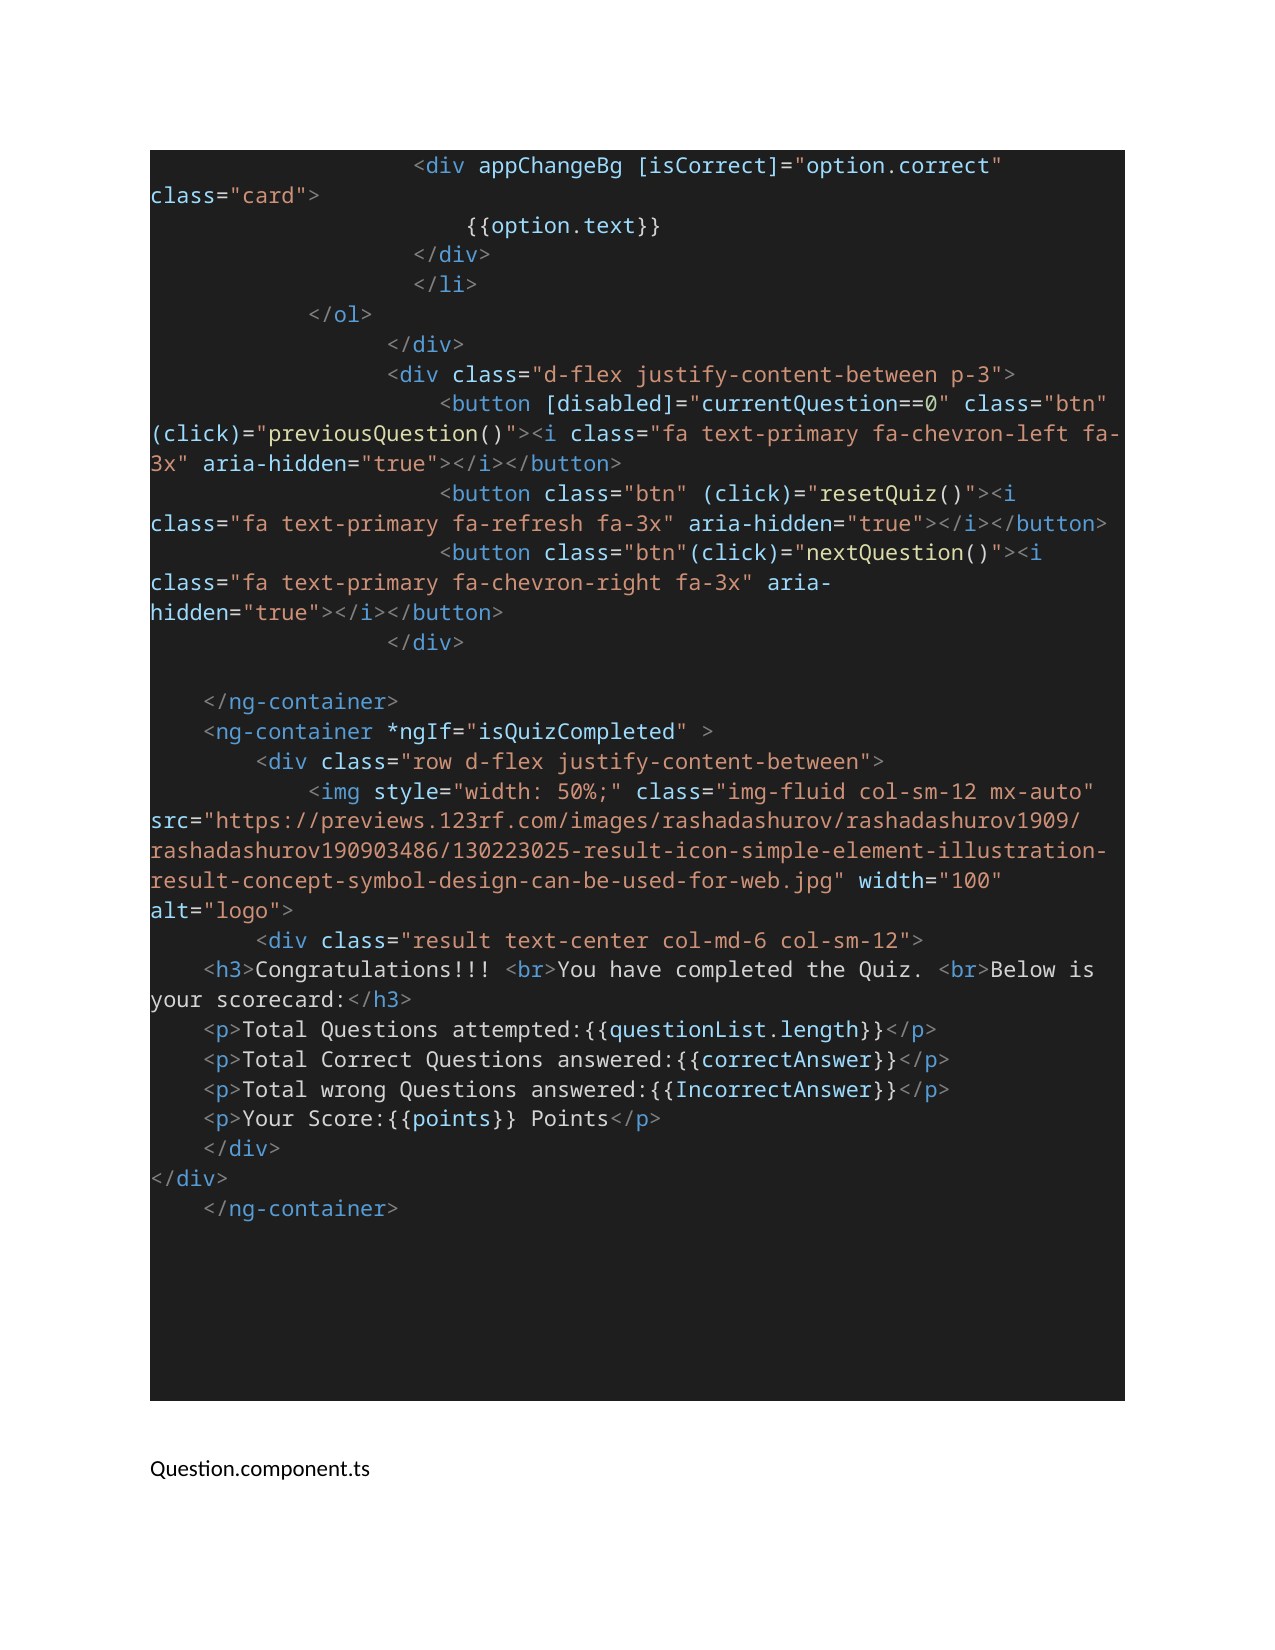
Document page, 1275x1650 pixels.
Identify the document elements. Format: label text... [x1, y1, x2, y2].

text <div appChangeBg [isCorrect]="option.correct" class="card"> [150, 150, 1125, 209]
text <div class="result text-center col-md-6 col-sm-12"> [150, 924, 1125, 954]
text </ng-container> [150, 1193, 1125, 1222]
text <ng-container *ngIf="isQuizCompleted" > [150, 716, 1125, 746]
text <p>Total Correct Questions answered:{{correctAnswer}}</p> [150, 1044, 1125, 1073]
text <div class="row d-flex justify-content-between"> [150, 746, 1125, 776]
text </div> [150, 329, 1125, 358]
text {{option.text}} [150, 209, 1125, 239]
text <button class="btn"(click)="nextQuestion()"><i class="fa text-primary fa-chevron-right fa-3x" aria-hidden="true"></i></button> [150, 537, 1125, 627]
text </ol> [150, 299, 1125, 329]
text </div> [150, 1133, 1125, 1163]
text <button [disabled]="currentQuestion==0" class="btn" (click)="previousQuestion()"><i class="fa text-primary fa-chevron-left fa-3x" aria-hidden="true"></i></button> [150, 388, 1125, 478]
text </div> [150, 627, 1125, 656]
text <div class="d-flex justify-content-between p-3"> [150, 358, 1125, 388]
text Question.component.ts [150, 1454, 1125, 1482]
text <h3>Congratulations!!! <br>You have completed the Quiz. <br>Below is your scorecard:</h3> [150, 954, 1125, 1014]
text <img style="width: 50%;" class="img-fluid col-sm-12 mx-auto" src="https://previews.123rf.com/images/rashadashurov/rashadashurov1909/rashadashurov190903486/130223025-result-icon-simple-element-illustration-result-concept-symbol-design-can-be-used-for-web.jpg" width="100" alt="logo"> [150, 776, 1125, 924]
text <p>Total Questions attempted:{{questionList.length}}</p> [150, 1014, 1125, 1044]
text </div> [150, 1163, 1125, 1193]
text </ng-container> [150, 686, 1125, 716]
text <p>Total wrong Questions answered:{{IncorrectAnswer}}</p> [150, 1073, 1125, 1103]
text <p>Your Score:{{points}} Points</p> [150, 1103, 1125, 1133]
text <button class="btn" (click)="resetQuiz()"><i class="fa text-primary fa-refresh fa-3x" aria-hidden="true"></i></button> [150, 478, 1125, 537]
text </li> [150, 269, 1125, 299]
text </div> [150, 239, 1125, 269]
